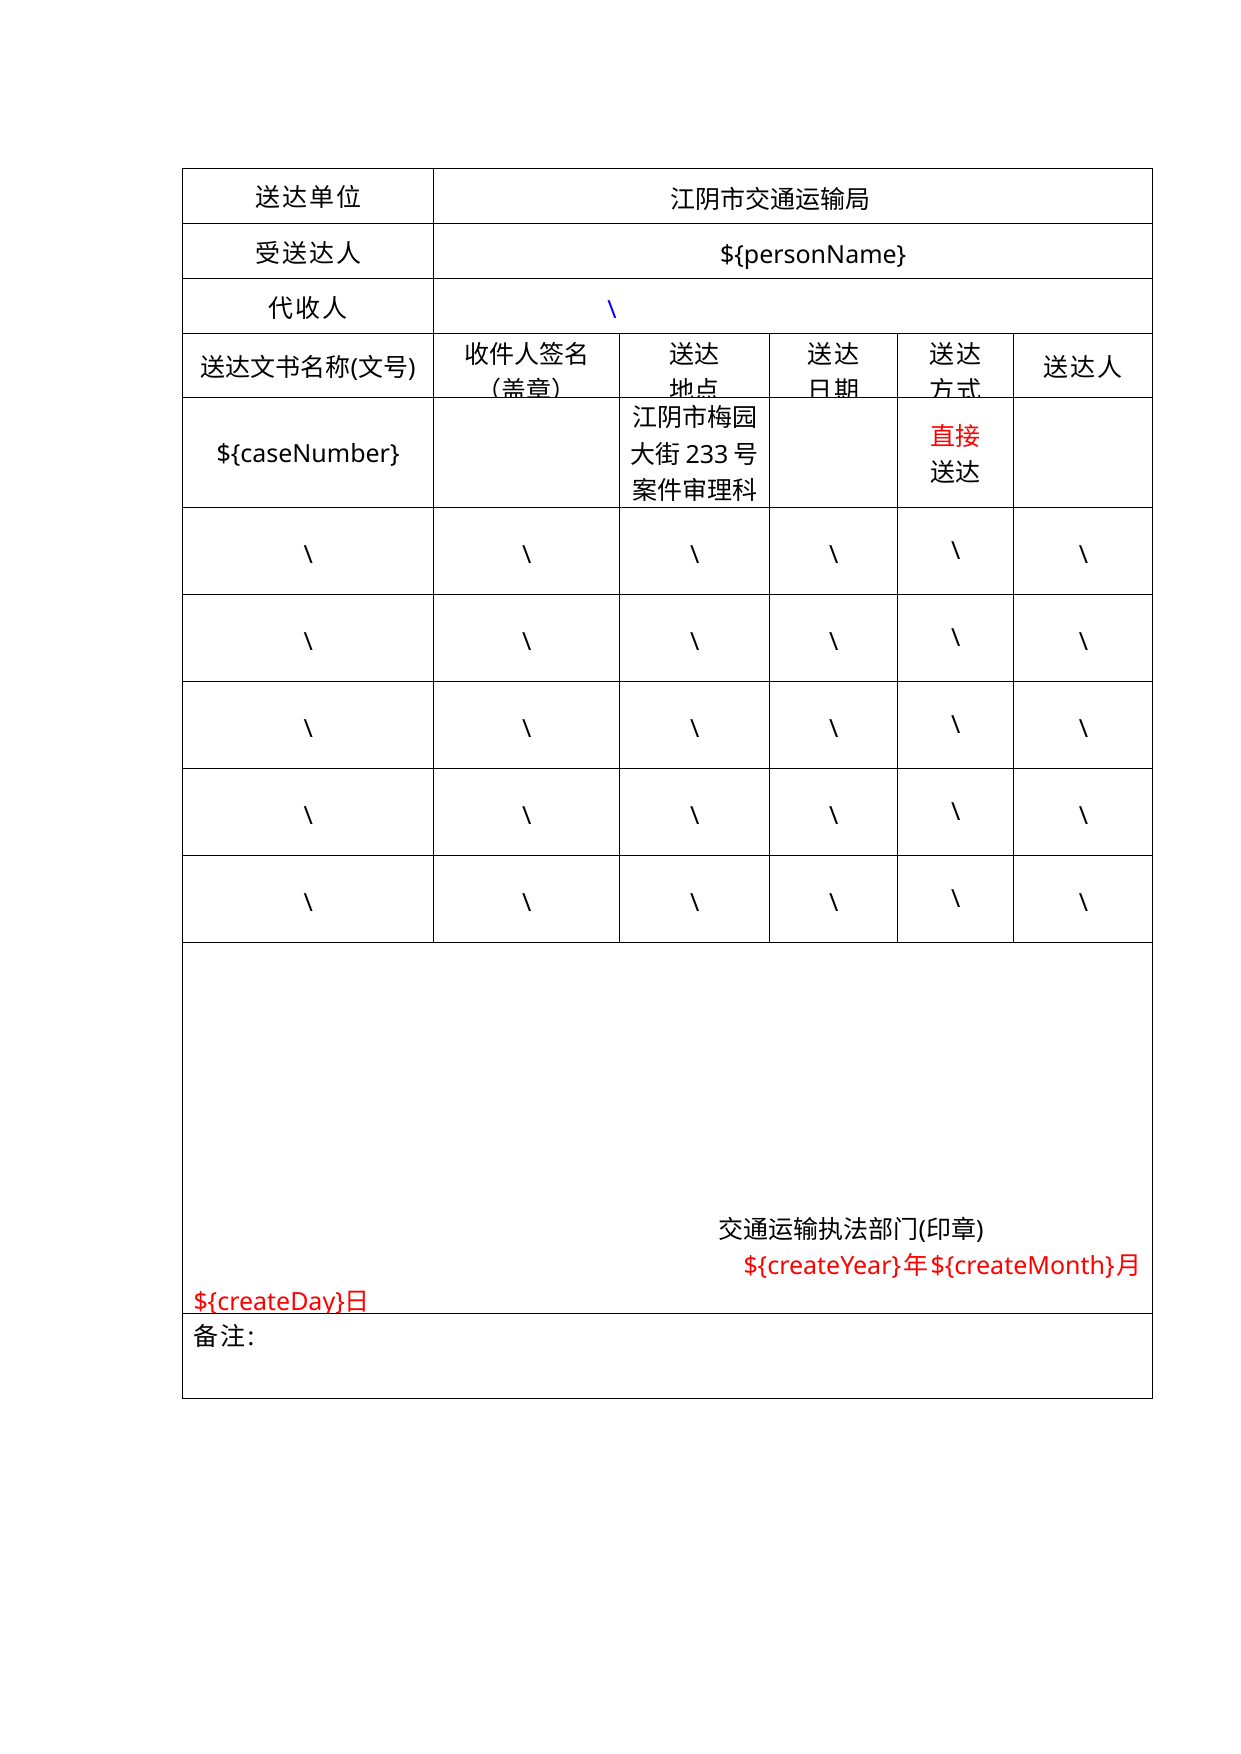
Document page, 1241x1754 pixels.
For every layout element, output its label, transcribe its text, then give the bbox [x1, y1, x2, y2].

table_cell \ [434, 279, 1152, 333]
table_cell \ [898, 595, 1013, 681]
table_cell \ [183, 595, 433, 681]
table_cell \ [770, 682, 897, 768]
table_cell \ [770, 769, 897, 854]
table_cell \ [1014, 856, 1152, 942]
table_cell [770, 398, 897, 507]
table_cell \ [620, 595, 769, 681]
table_cell \ [620, 769, 769, 854]
table_cell 收件人签名 （盖章） [434, 334, 619, 397]
table_cell 送达人 [1014, 334, 1152, 397]
table_cell 送达文书名称(文号) [183, 334, 433, 397]
table_cell \ [434, 769, 619, 854]
table_cell \ [183, 682, 433, 768]
table_cell ${personName} [434, 224, 1152, 278]
table_cell \ [1014, 508, 1152, 594]
table_cell \ [1014, 682, 1152, 768]
table_cell ${caseNumber} [183, 398, 433, 507]
table_cell 直接 送达 [898, 398, 1013, 507]
table_cell \ [770, 595, 897, 681]
table_cell \ [183, 769, 433, 854]
table_cell \ [898, 682, 1013, 768]
table_cell 送达 方式 [898, 334, 1013, 397]
table_cell \ [620, 856, 769, 942]
table_cell \ [770, 508, 897, 594]
table_cell 送达 地点 [620, 334, 769, 397]
table_header 江阴市交通运输局 [434, 169, 1152, 223]
table_cell 江阴市梅园大街233号案件审理科 [620, 398, 769, 507]
table_cell \ [770, 856, 897, 942]
table_cell \ [434, 508, 619, 594]
table_cell [434, 398, 619, 507]
table_cell 送达 日期 [770, 334, 897, 397]
table_cell \ [183, 508, 433, 594]
table_cell \ [1014, 595, 1152, 681]
table_cell \ [898, 508, 1013, 594]
table_cell \ [434, 682, 619, 768]
table_cell \ [434, 595, 619, 681]
table_cell 备注: [183, 1314, 1152, 1398]
table_cell 代收人 [183, 279, 433, 333]
table_cell 交通运输执法部门(印章) ${createYear}年${createMonth}月${createDay}日 [183, 943, 1152, 1313]
table_cell \ [620, 682, 769, 768]
table_header 送达单位 [183, 169, 433, 223]
table_cell 受送达人 [183, 224, 433, 278]
table_cell \ [898, 769, 1013, 854]
table_cell \ [1014, 769, 1152, 854]
table_cell \ [620, 508, 769, 594]
table_cell \ [183, 856, 433, 942]
table_cell \ [434, 856, 619, 942]
table_cell [1014, 398, 1152, 507]
table_cell \ [898, 856, 1013, 942]
